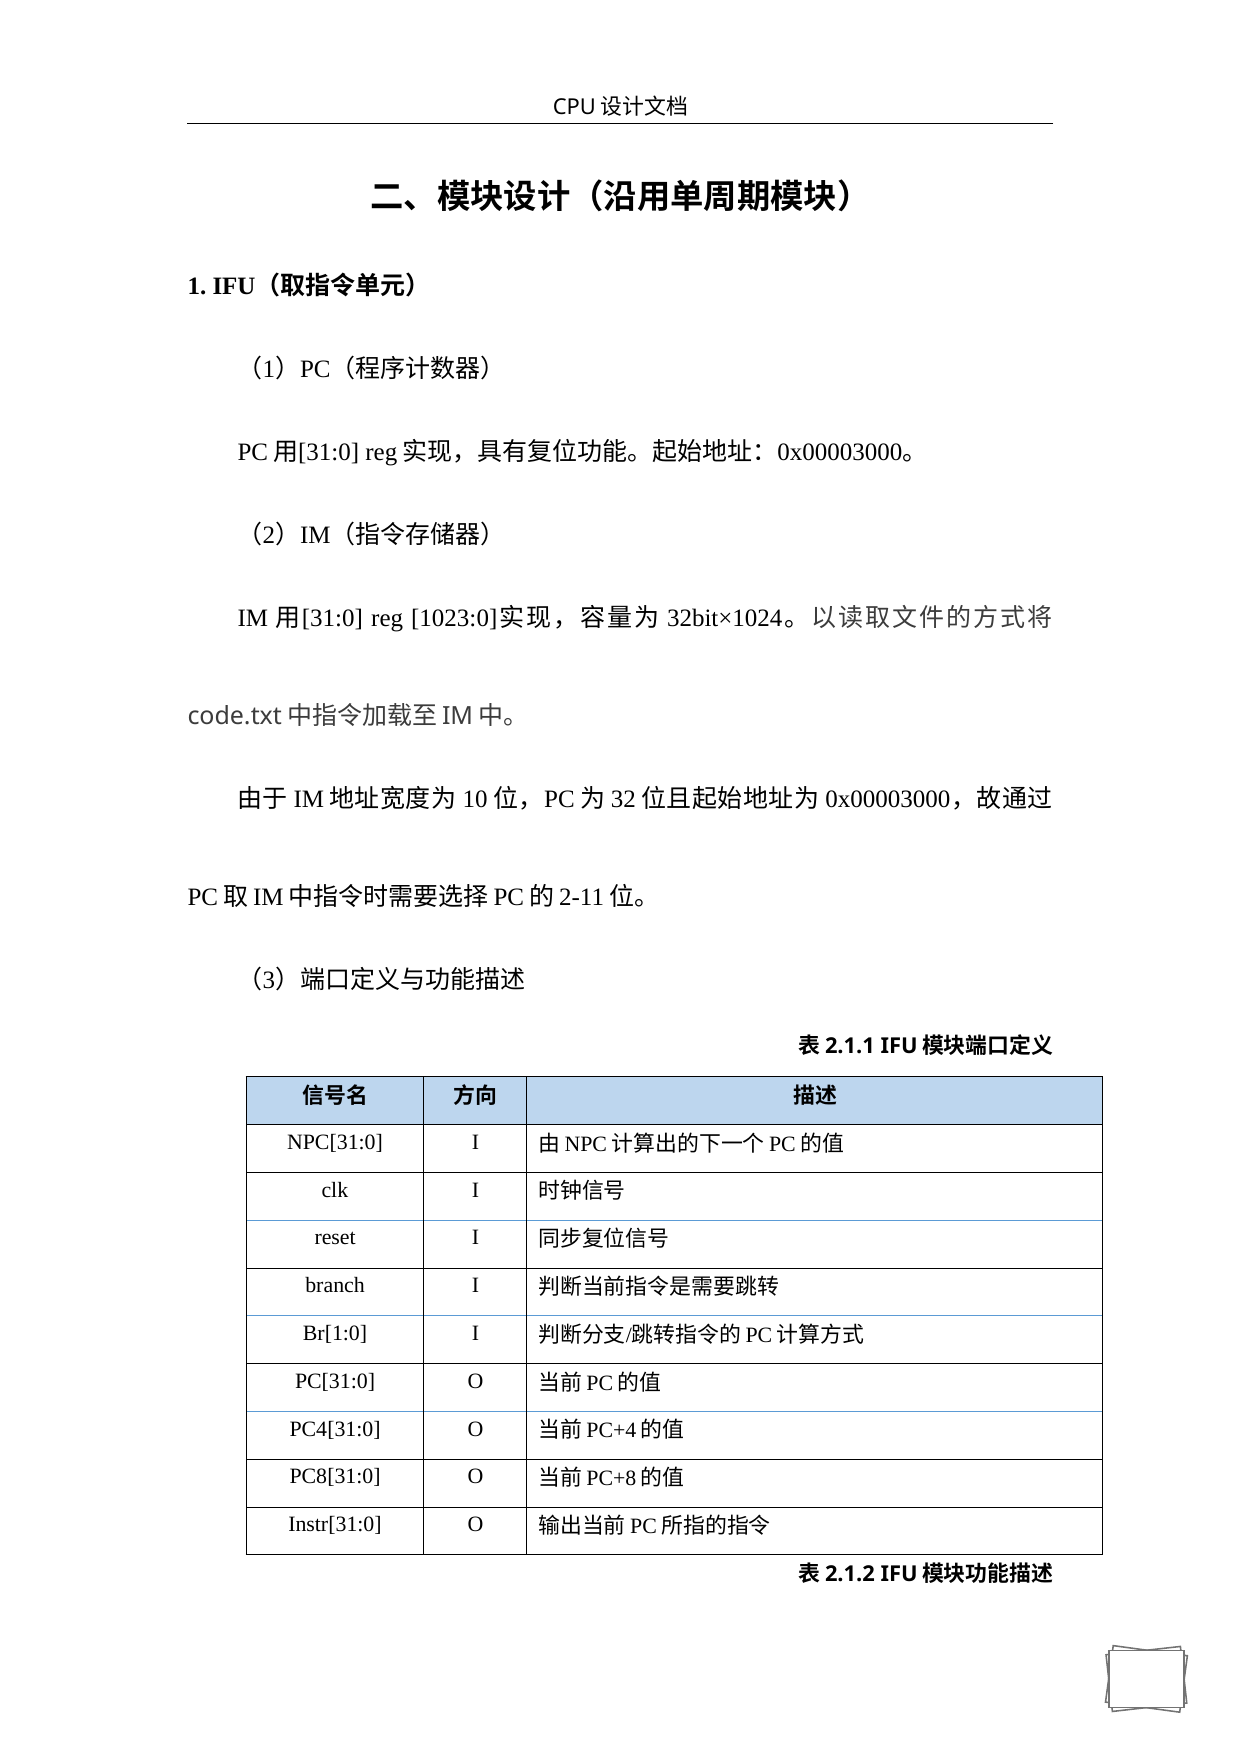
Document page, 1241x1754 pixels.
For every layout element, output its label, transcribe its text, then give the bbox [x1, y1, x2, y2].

text （1）PC（程序计数器） [187, 334, 1053, 399]
text 表2.1.1 IFU模块端口定义 [187, 1028, 1053, 1060]
table_cell 当前PC的值 [527, 1364, 1102, 1411]
text IM用[31:0] reg [1023:0]实现，容量为32bit×1024。以读取文件的方式将code.txt中指令加载至IM中。 [187, 583, 1053, 746]
table_cell 判断分支/跳转指令的PC计算方式 [527, 1316, 1102, 1363]
table_cell I [424, 1173, 526, 1220]
table_cell O [424, 1364, 526, 1411]
table_cell Instr[31:0] [247, 1508, 423, 1554]
table_cell Br[1:0] [247, 1316, 423, 1363]
table_cell PC8[31:0] [247, 1460, 423, 1507]
table_cell 由NPC计算出的下一个PC的值 [527, 1125, 1102, 1172]
table_cell reset [247, 1221, 423, 1267]
table_cell I [424, 1269, 526, 1315]
table_cell PC[31:0] [247, 1364, 423, 1411]
table_cell I [424, 1125, 526, 1172]
table_cell I [424, 1221, 526, 1267]
text 由于IM地址宽度为10位，PC为32位且起始地址为0x00003000，故通过PC取IM中指令时需要选择PC的2-11位。 [187, 764, 1053, 927]
table_cell clk [247, 1173, 423, 1220]
table_header 描述 [527, 1077, 1102, 1124]
table_cell 输出当前PC所指的指令 [527, 1508, 1102, 1554]
text 1. IFU（取指令单元） [187, 251, 1053, 316]
table_header 方向 [424, 1077, 526, 1124]
table_cell 判断当前指令是需要跳转 [527, 1269, 1102, 1315]
table_cell O [424, 1460, 526, 1507]
text PC用[31:0] reg实现，具有复位功能。起始地址：0x00003000。 [187, 417, 1053, 482]
table_cell 同步复位信号 [527, 1221, 1102, 1267]
text 表2.1.2 IFU模块功能描述 [187, 1555, 1053, 1588]
table_cell I [424, 1316, 526, 1363]
table_header 信号名 [247, 1077, 423, 1124]
table_cell NPC[31:0] [247, 1125, 423, 1172]
text 二、模块设计（沿用单周期模块） [187, 162, 1053, 227]
table_cell branch [247, 1269, 423, 1315]
table_cell 当前PC+8的值 [527, 1460, 1102, 1507]
text （2）IM（指令存储器） [187, 500, 1053, 565]
table_cell PC4[31:0] [247, 1412, 423, 1459]
table_cell 时钟信号 [527, 1173, 1102, 1220]
table_cell 当前PC+4的值 [527, 1412, 1102, 1459]
table_cell O [424, 1508, 526, 1554]
text （3）端口定义与功能描述 [187, 945, 1053, 1010]
table_cell O [424, 1412, 526, 1459]
